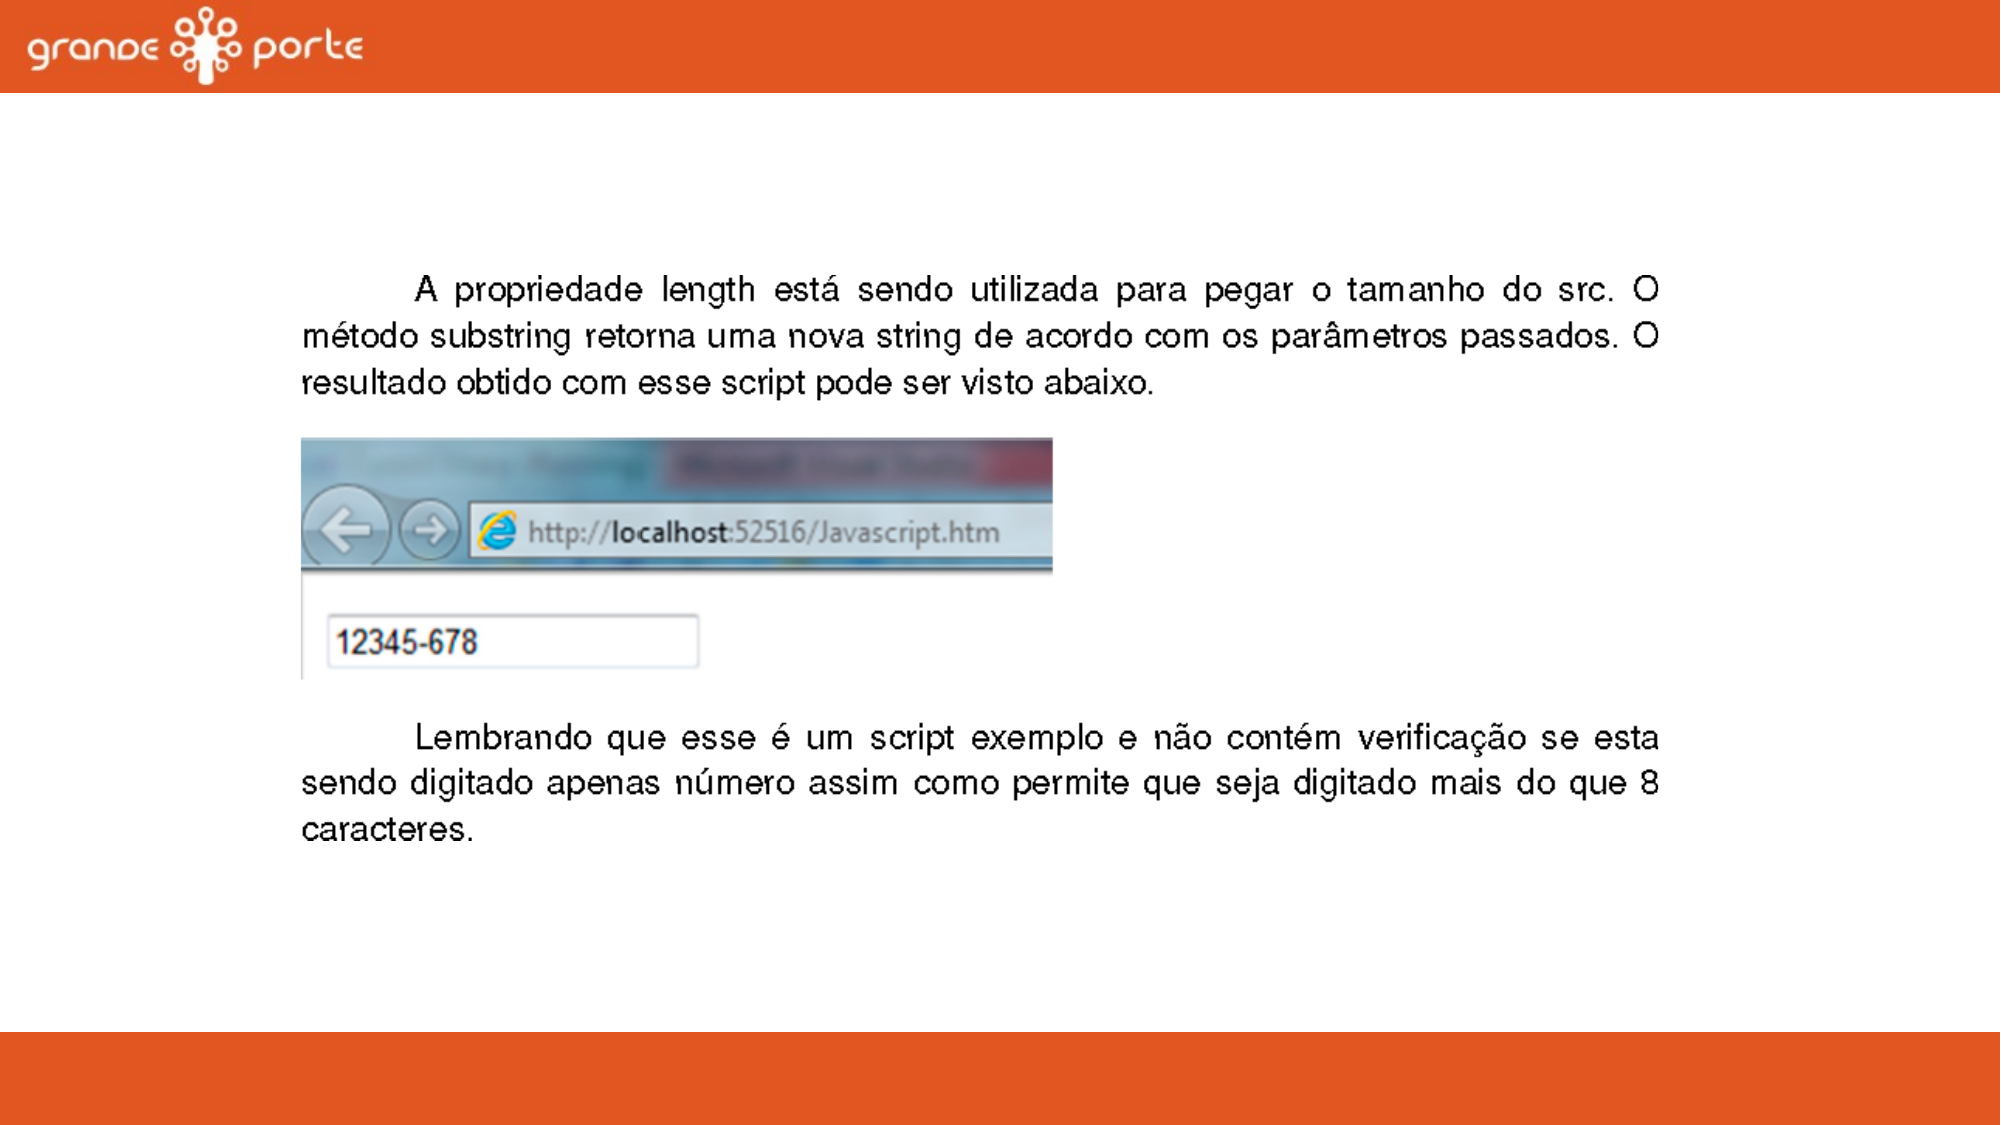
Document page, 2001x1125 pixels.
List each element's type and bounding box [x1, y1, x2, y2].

picture [0, 0, 2000, 93]
picture [300, 275, 1659, 841]
picture [0, 1032, 2000, 1125]
